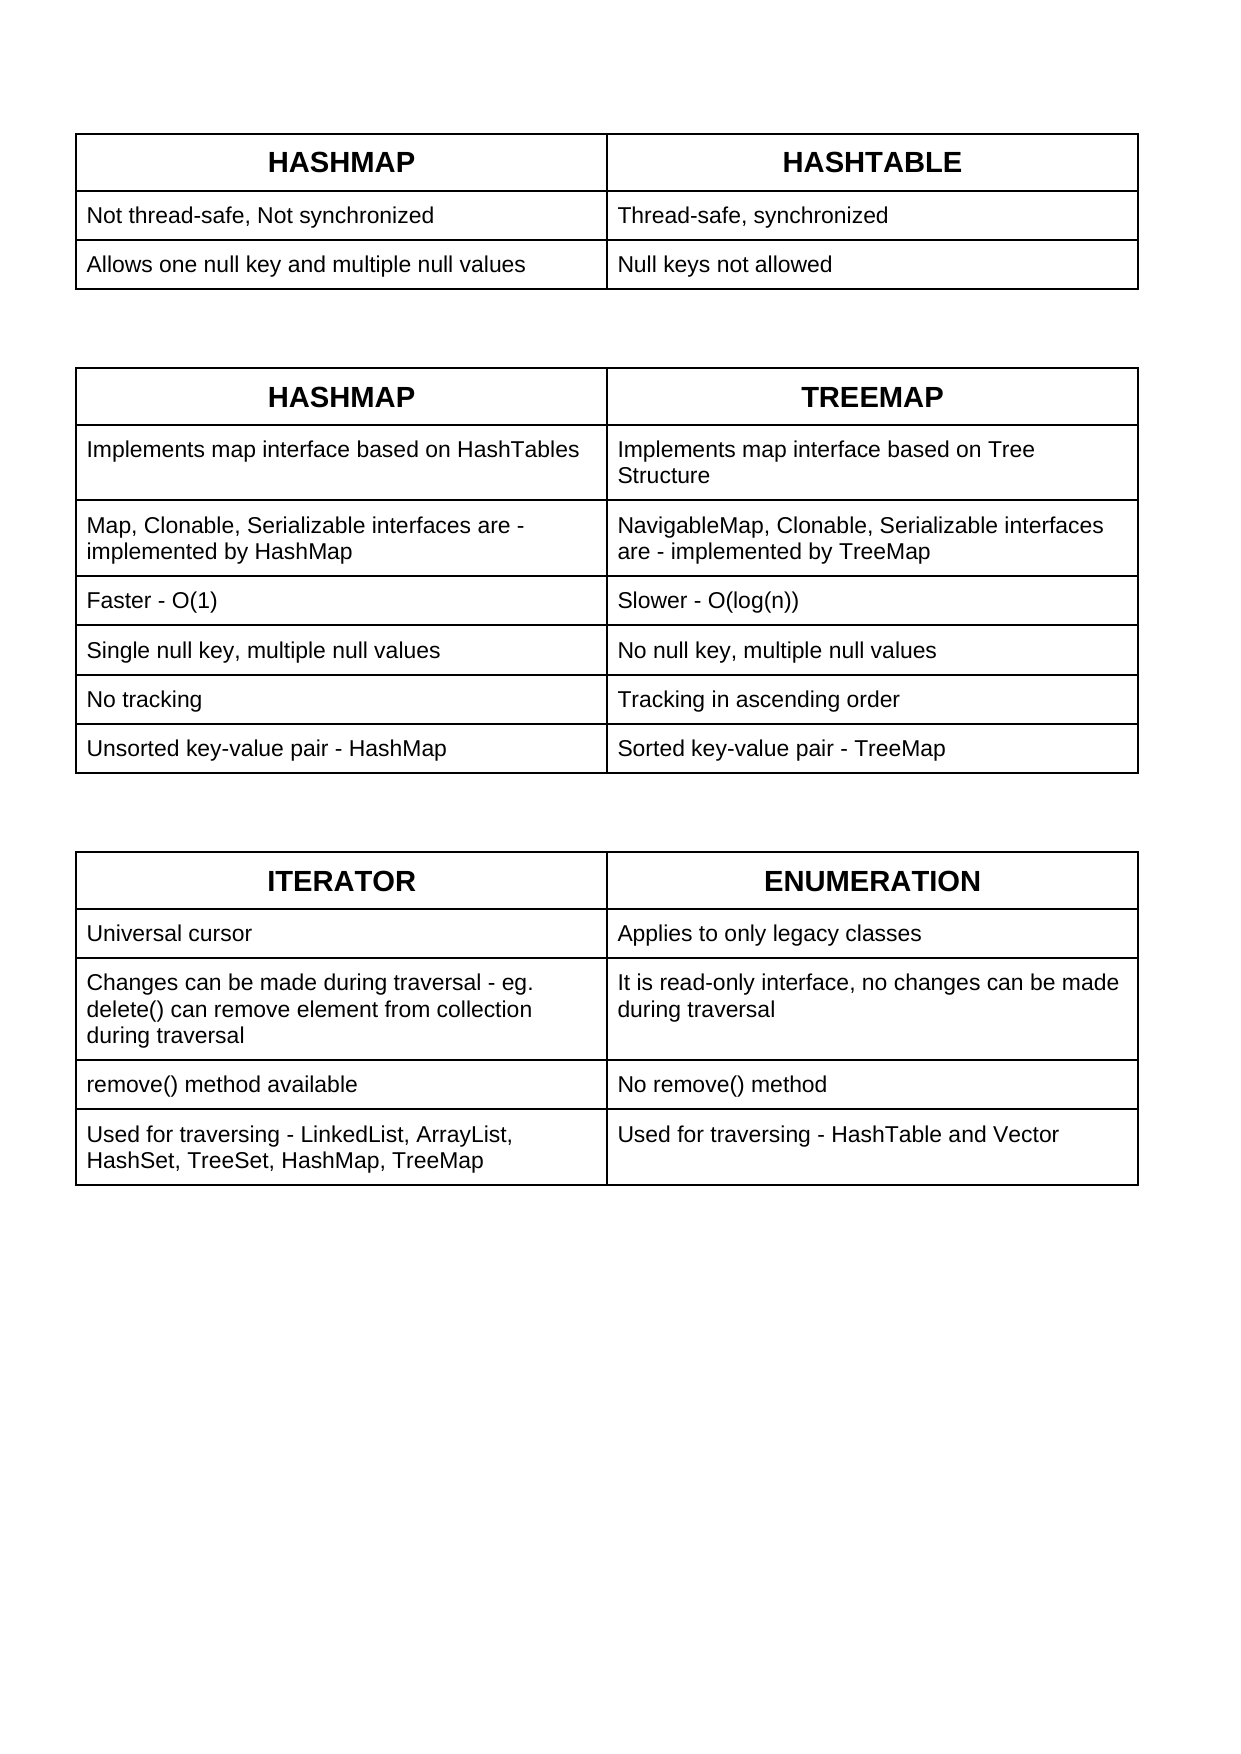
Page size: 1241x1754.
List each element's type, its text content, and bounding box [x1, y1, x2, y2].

table_cell No tracking [77, 676, 606, 723]
table_cell Sorted key-value pair - TreeMap [608, 725, 1137, 772]
table_header HASHMAP [77, 369, 606, 424]
table_cell Faster - O(1) [77, 577, 606, 624]
table_cell Unsorted key-value pair - HashMap [77, 725, 606, 772]
table_cell Null keys not allowed [608, 241, 1137, 288]
table_cell remove() method available [77, 1061, 606, 1108]
table_cell Thread-safe, synchronized [608, 192, 1137, 239]
table_cell NavigableMap, Clonable, Serializable interfaces are - implemented by TreeMap [608, 501, 1137, 575]
table_header ENUMERATION [608, 853, 1137, 908]
table_cell Universal cursor [77, 910, 606, 957]
table_cell Map, Clonable, Serializable interfaces are - implemented by HashMap [77, 501, 606, 575]
table_header HASHTABLE [608, 135, 1137, 189]
table_cell It is read-only interface, no changes can be made during traversal [608, 959, 1137, 1059]
table_cell Allows one null key and multiple null values [77, 241, 606, 288]
table_cell Used for traversing - LinkedList, ArrayList, HashSet, TreeSet, HashMap, TreeMap [77, 1110, 606, 1184]
table_cell No remove() method [608, 1061, 1137, 1108]
table_cell Implements map interface based on Tree Structure [608, 426, 1137, 499]
table_cell Changes can be made during traversal - eg. delete() can remove element from collection during traversal [77, 959, 606, 1059]
table_cell Slower - O(log(n)) [608, 577, 1137, 624]
table_cell Single null key, multiple null values [77, 626, 606, 673]
table_header TREEMAP [608, 369, 1137, 424]
table_cell Applies to only legacy classes [608, 910, 1137, 957]
table_cell Tracking in ascending order [608, 676, 1137, 723]
table_header HASHMAP [77, 135, 606, 189]
table_cell Used for traversing - HashTable and Vector [608, 1110, 1137, 1184]
table_cell Not thread-safe, Not synchronized [77, 192, 606, 239]
table_cell No null key, multiple null values [608, 626, 1137, 673]
table_cell Implements map interface based on HashTables [77, 426, 606, 499]
table_header ITERATOR [77, 853, 606, 908]
